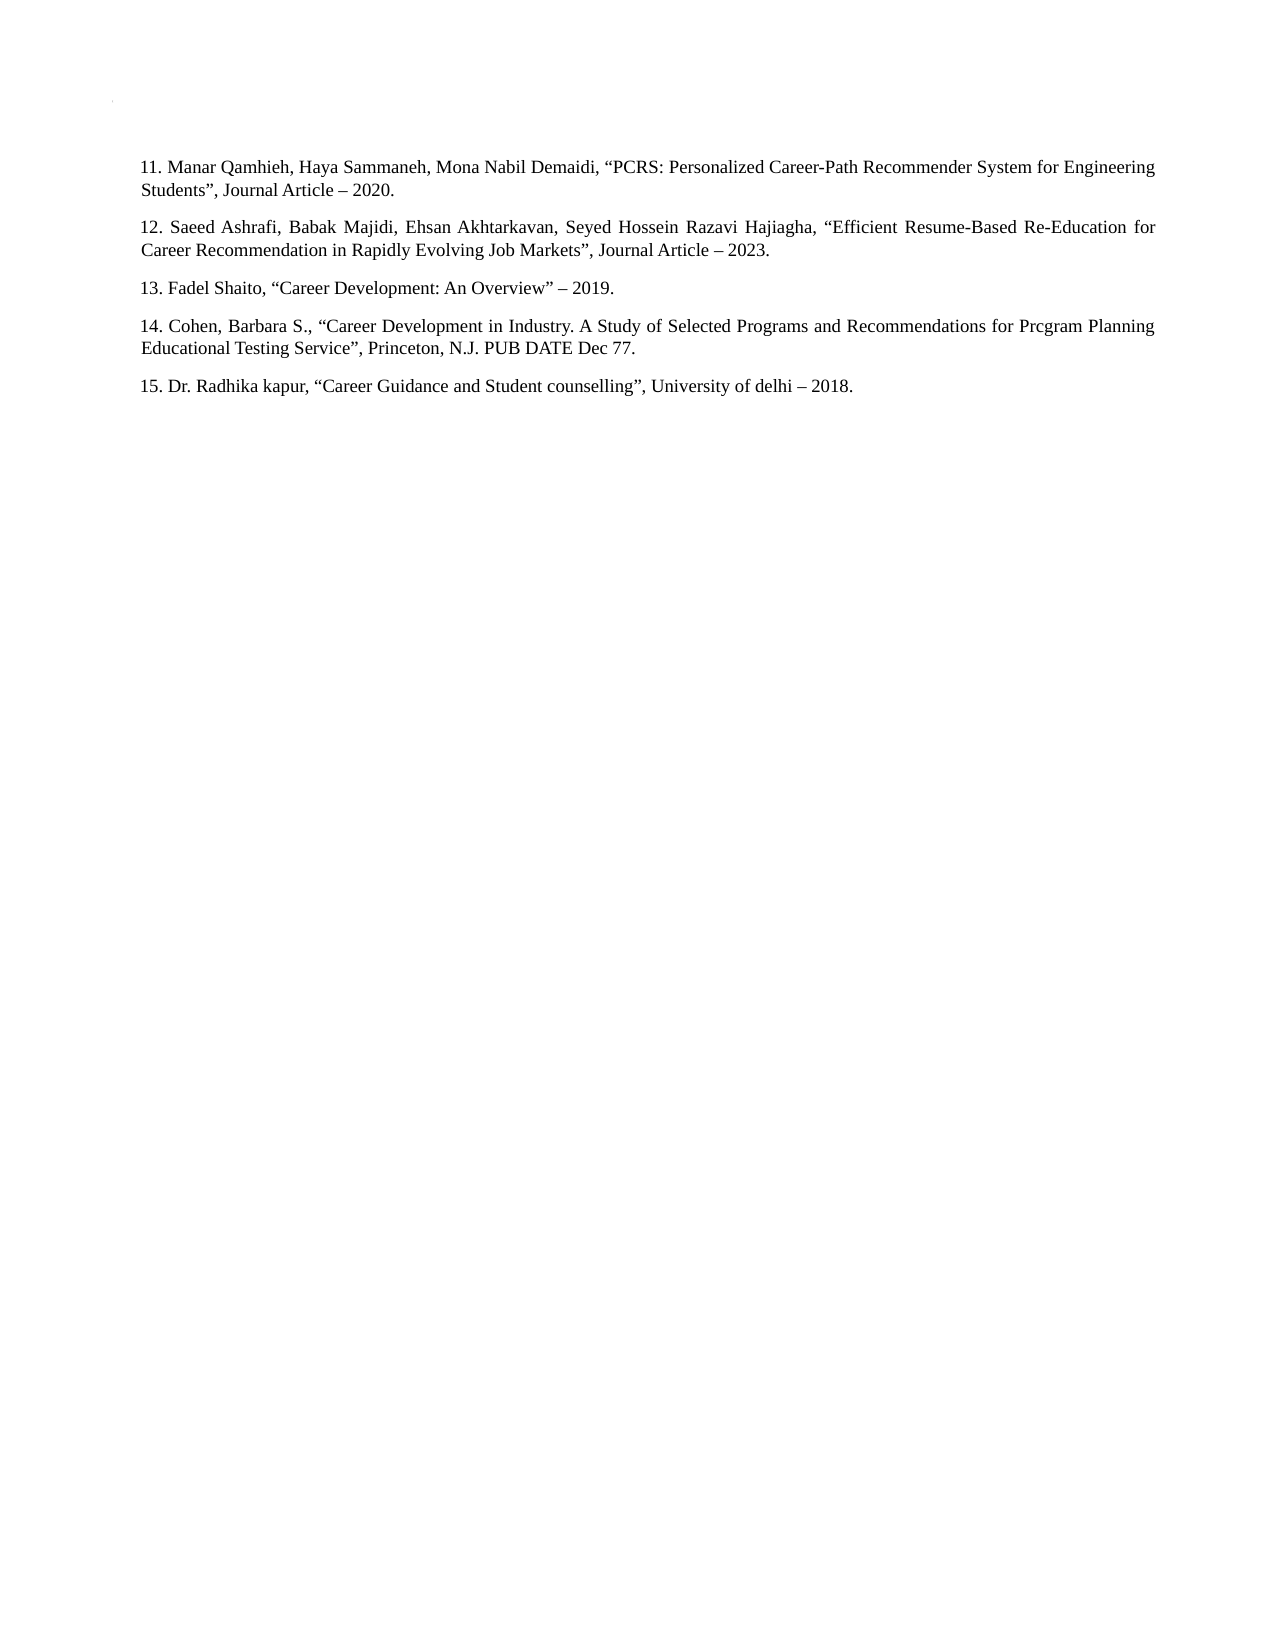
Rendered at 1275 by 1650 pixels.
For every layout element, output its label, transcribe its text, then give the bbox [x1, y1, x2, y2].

text 15. Dr. Radhika kapur, “Career Guidance and Student counselling”, University of delhi – 2018. [139, 375, 1157, 396]
text 11. Manar Qamhieh, Haya Sammaneh, Mona Nabil Demaidi, “PCRS: Personalized Career-Path Recommender System for Engineering Students”, Journal Article – 2020. [139, 156, 1157, 200]
text 14. Cohen, Barbara S., “Career Development in Industry. A Study of Selected Programs and Recommendations for Prcgram Planning Educational Testing Service”, Princeton, N.J. PUB DATE Dec 77. [139, 315, 1157, 358]
text 12. Saeed Ashrafi, Babak Majidi, Ehsan Akhtarkavan, Seyed Hossein Razavi Hajiagha, “Efficient Resume-Based Re-Education for Career Recommendation in Rapidly Evolving Job Markets”, Journal Article – 2023. [139, 216, 1157, 260]
text 13. Fadel Shaito, “Career Development: An Overview” – 2019. [139, 277, 1157, 298]
